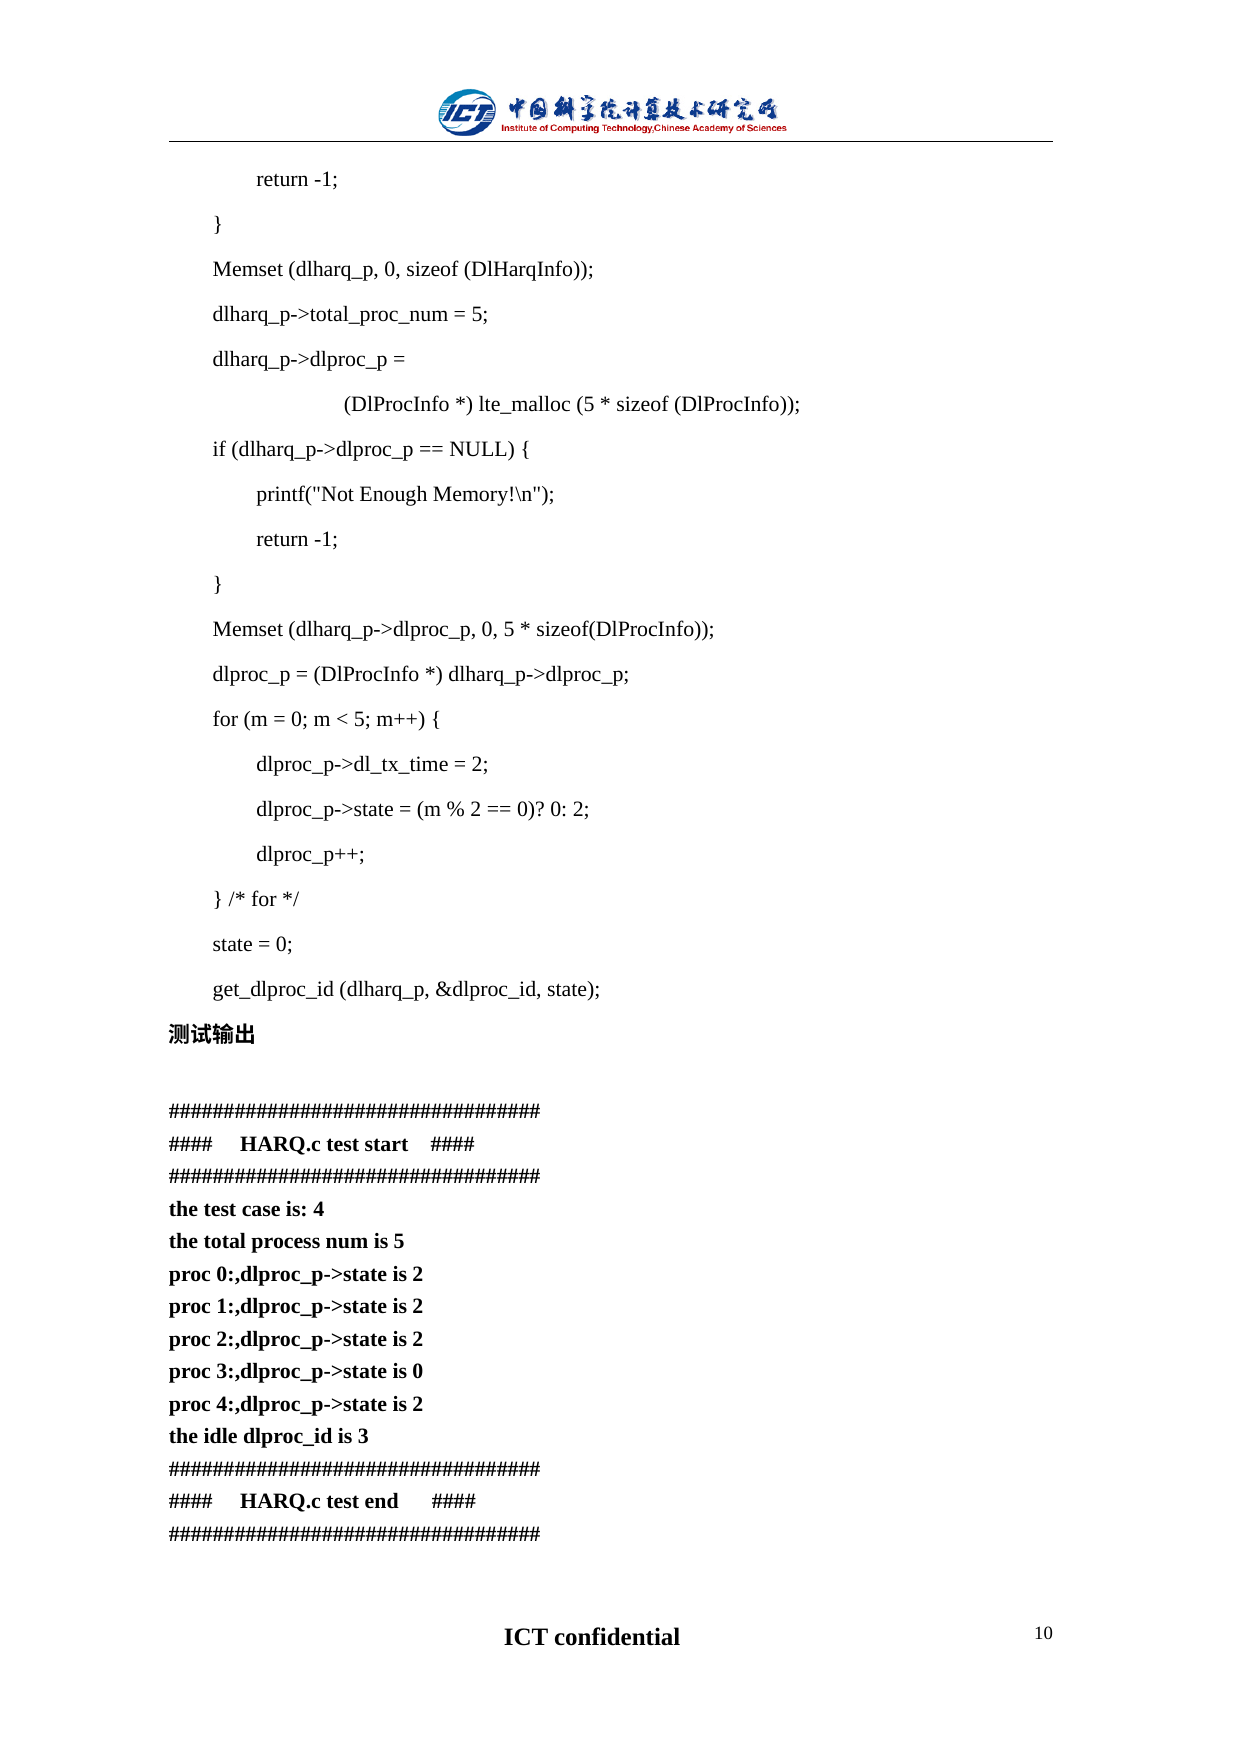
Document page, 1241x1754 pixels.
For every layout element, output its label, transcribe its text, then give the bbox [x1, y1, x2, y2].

text return -1; [212, 162, 1053, 194]
picture [434, 88, 788, 139]
text dlproc_p++; [212, 837, 1053, 869]
text return -1; [212, 522, 1053, 554]
text } [169, 567, 1053, 599]
text ################################## #### HARQ.c test start #### ################################## the test case is: 4 the total process num is 5 proc 0:,dlproc_p->state is 2 proc 1:,dlproc_p->state is 2 proc 2:,dlproc_p->state is 2 proc 3:,dlproc_p->state is 0 proc 4:,dlproc_p->state is 2 the idle dlproc_id is 3 ################################## #### HARQ.c test end #### ################################## [169, 1062, 1053, 1549]
text dlproc_p = (DlProcInfo *) dlharq_p->dlproc_p; [169, 657, 1053, 689]
text printf("Not Enough Memory!\n"); [212, 477, 1053, 509]
text dlproc_p->state = (m % 2 == 0)? 0: 2; [212, 792, 1053, 824]
text Memset (dlharq_p->dlproc_p, 0, 5 * sizeof(DlProcInfo)); [169, 612, 1053, 644]
text dlharq_p->total_proc_num = 5; [169, 297, 1053, 329]
text (DlProcInfo *) lte_malloc (5 * sizeof (DlProcInfo)); [300, 387, 1053, 419]
text get_dlproc_id (dlharq_p, &dlproc_id, state); [169, 972, 1053, 1004]
text dlharq_p->dlproc_p = [169, 342, 1053, 374]
text 测试输出 [169, 1017, 1053, 1049]
text state = 0; [169, 927, 1053, 959]
text dlproc_p->dl_tx_time = 2; [212, 747, 1053, 779]
text Memset (dlharq_p, 0, sizeof (DlHarqInfo)); [169, 252, 1053, 284]
text } /* for */ [169, 882, 1053, 914]
text } [169, 207, 1053, 239]
text for (m = 0; m < 5; m++) { [169, 702, 1053, 734]
text if (dlharq_p->dlproc_p == NULL) { [169, 432, 1053, 464]
